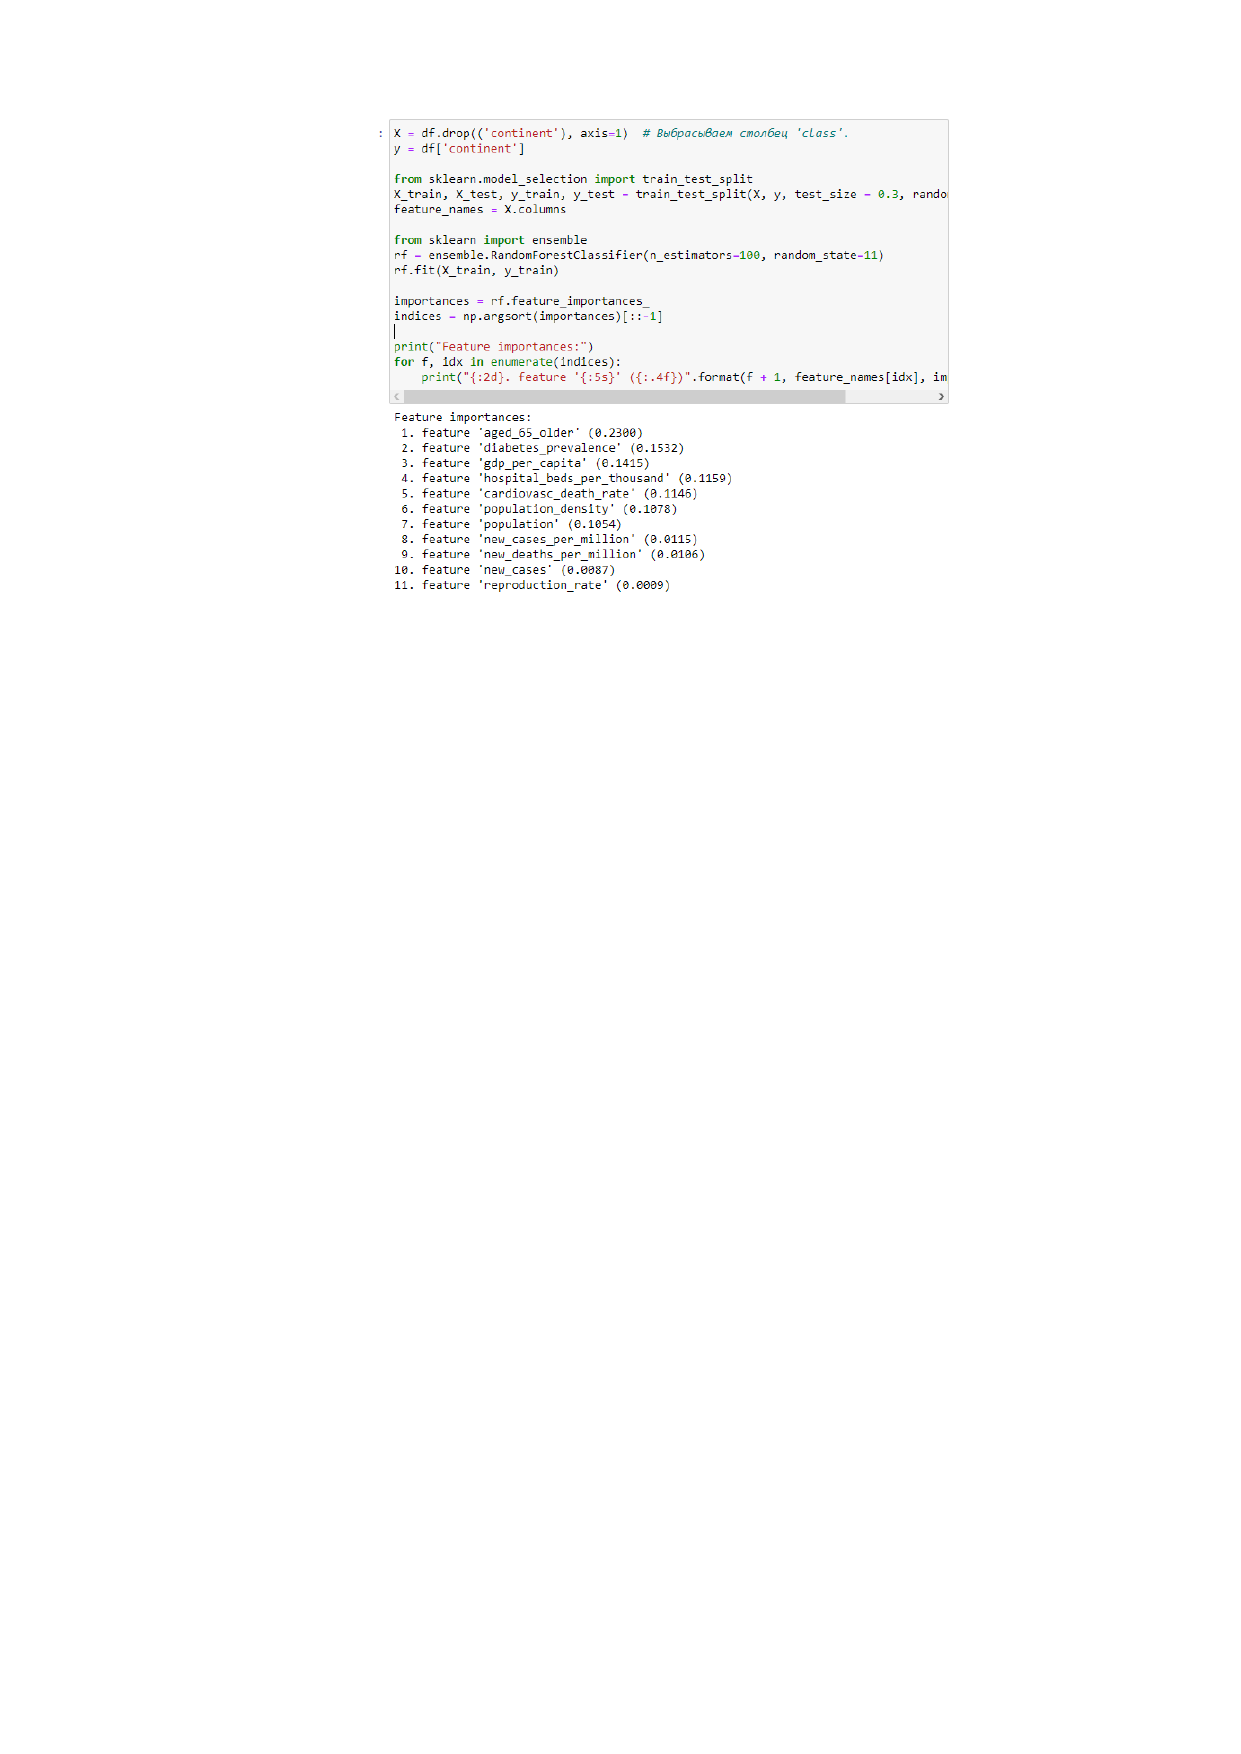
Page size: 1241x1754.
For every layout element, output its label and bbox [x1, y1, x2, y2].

picture [378, 118, 951, 601]
